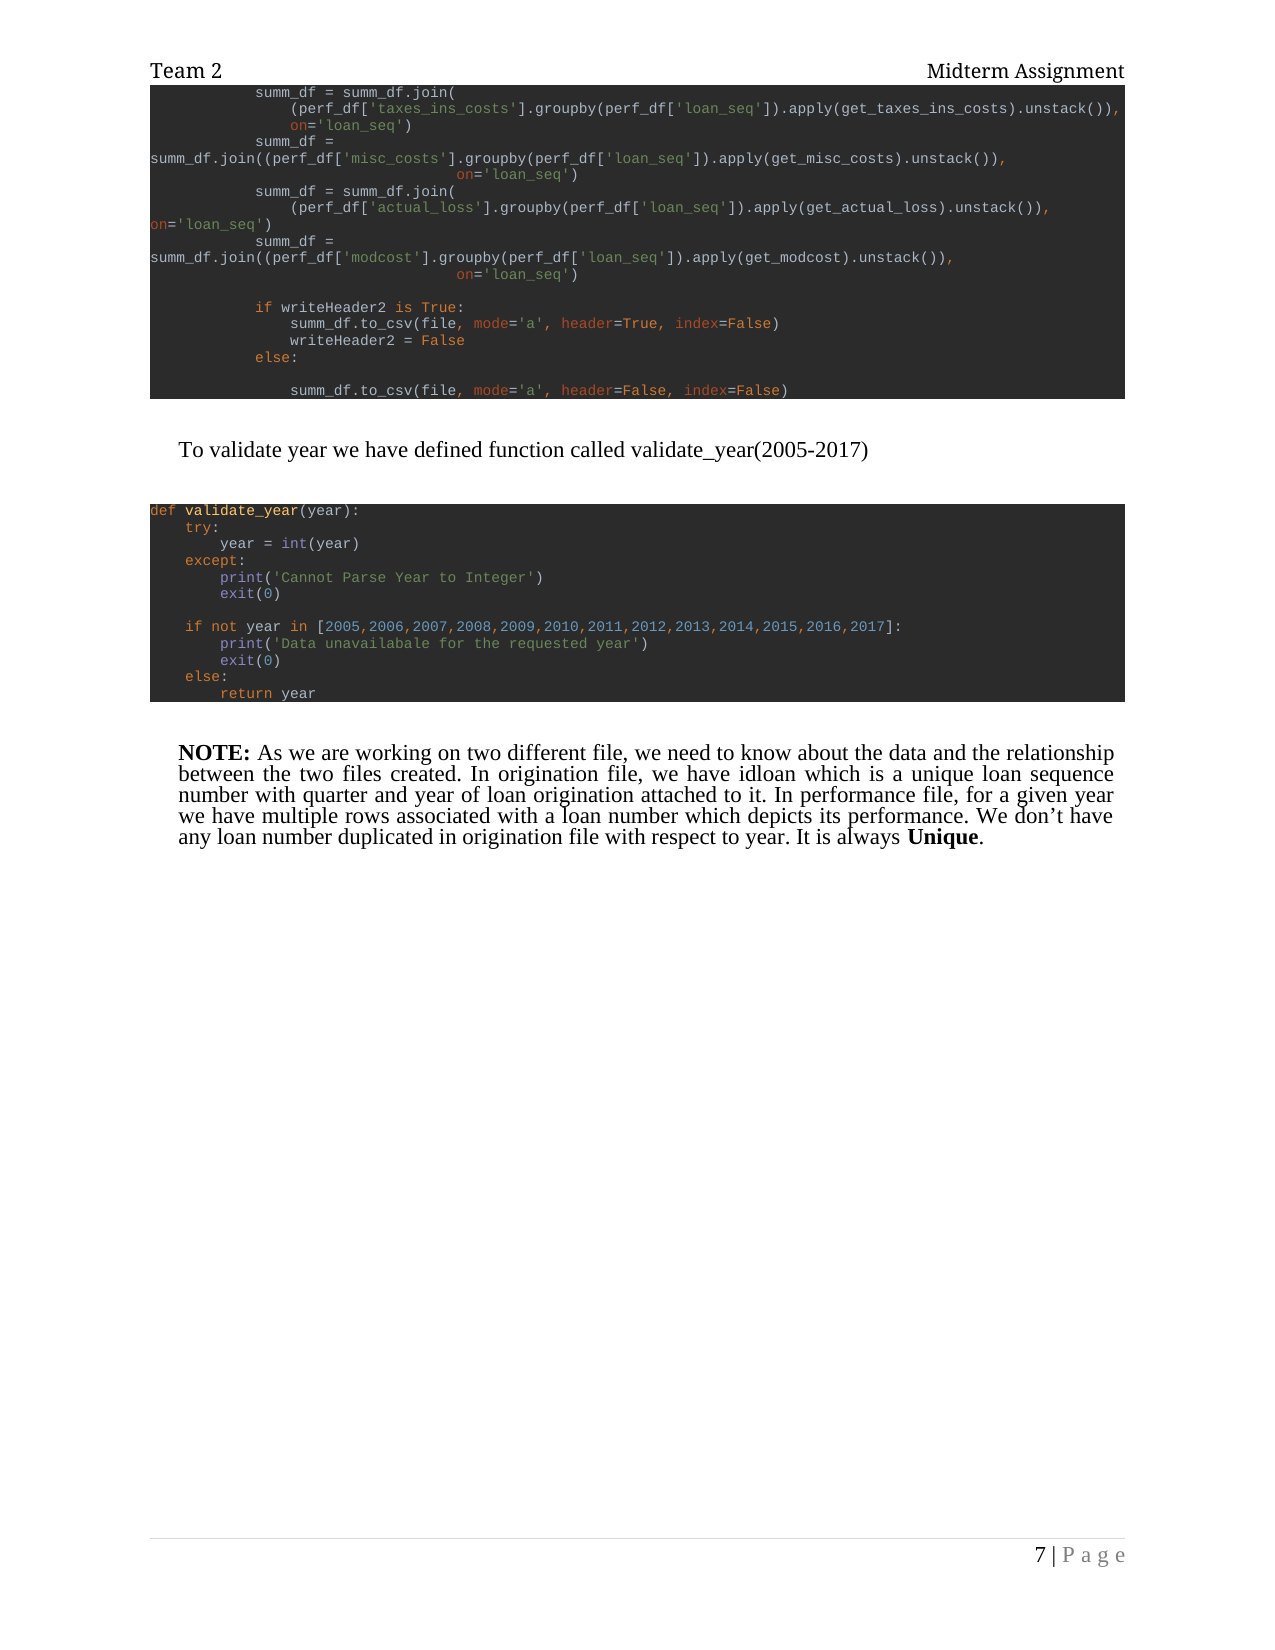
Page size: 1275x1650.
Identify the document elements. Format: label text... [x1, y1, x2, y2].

text To validate year we have defined function called validate_year(2005-2017) [178, 441, 1116, 462]
text def validate_year(year): try: year = int(year) except: print('Cannot Parse Year to Integer') exit(0) if not year in [2005,2006,2007,2008,2009,2010,2011,2012,2013,2014,2015,2016,2017]: print('Data unavailabale for the requested year') exit(0) else: return year [150, 504, 1125, 702]
text summ_df.to_csv(file, mode='a', header=False, index=False) [150, 366, 1125, 399]
text NOTE: As we are working on two different file, we need to know about the data and the relationship between the two files created. In origination file, we have idloan which is a unique loan sequence number with quarter and year of loan origination attached to it. In performance file, for a given year we have multiple rows associated with a loan number which depicts its performance. We don’t have any loan number duplicated in origination file with respect to year. It is always Unique. [178, 744, 1116, 848]
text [150, 85, 1125, 366]
